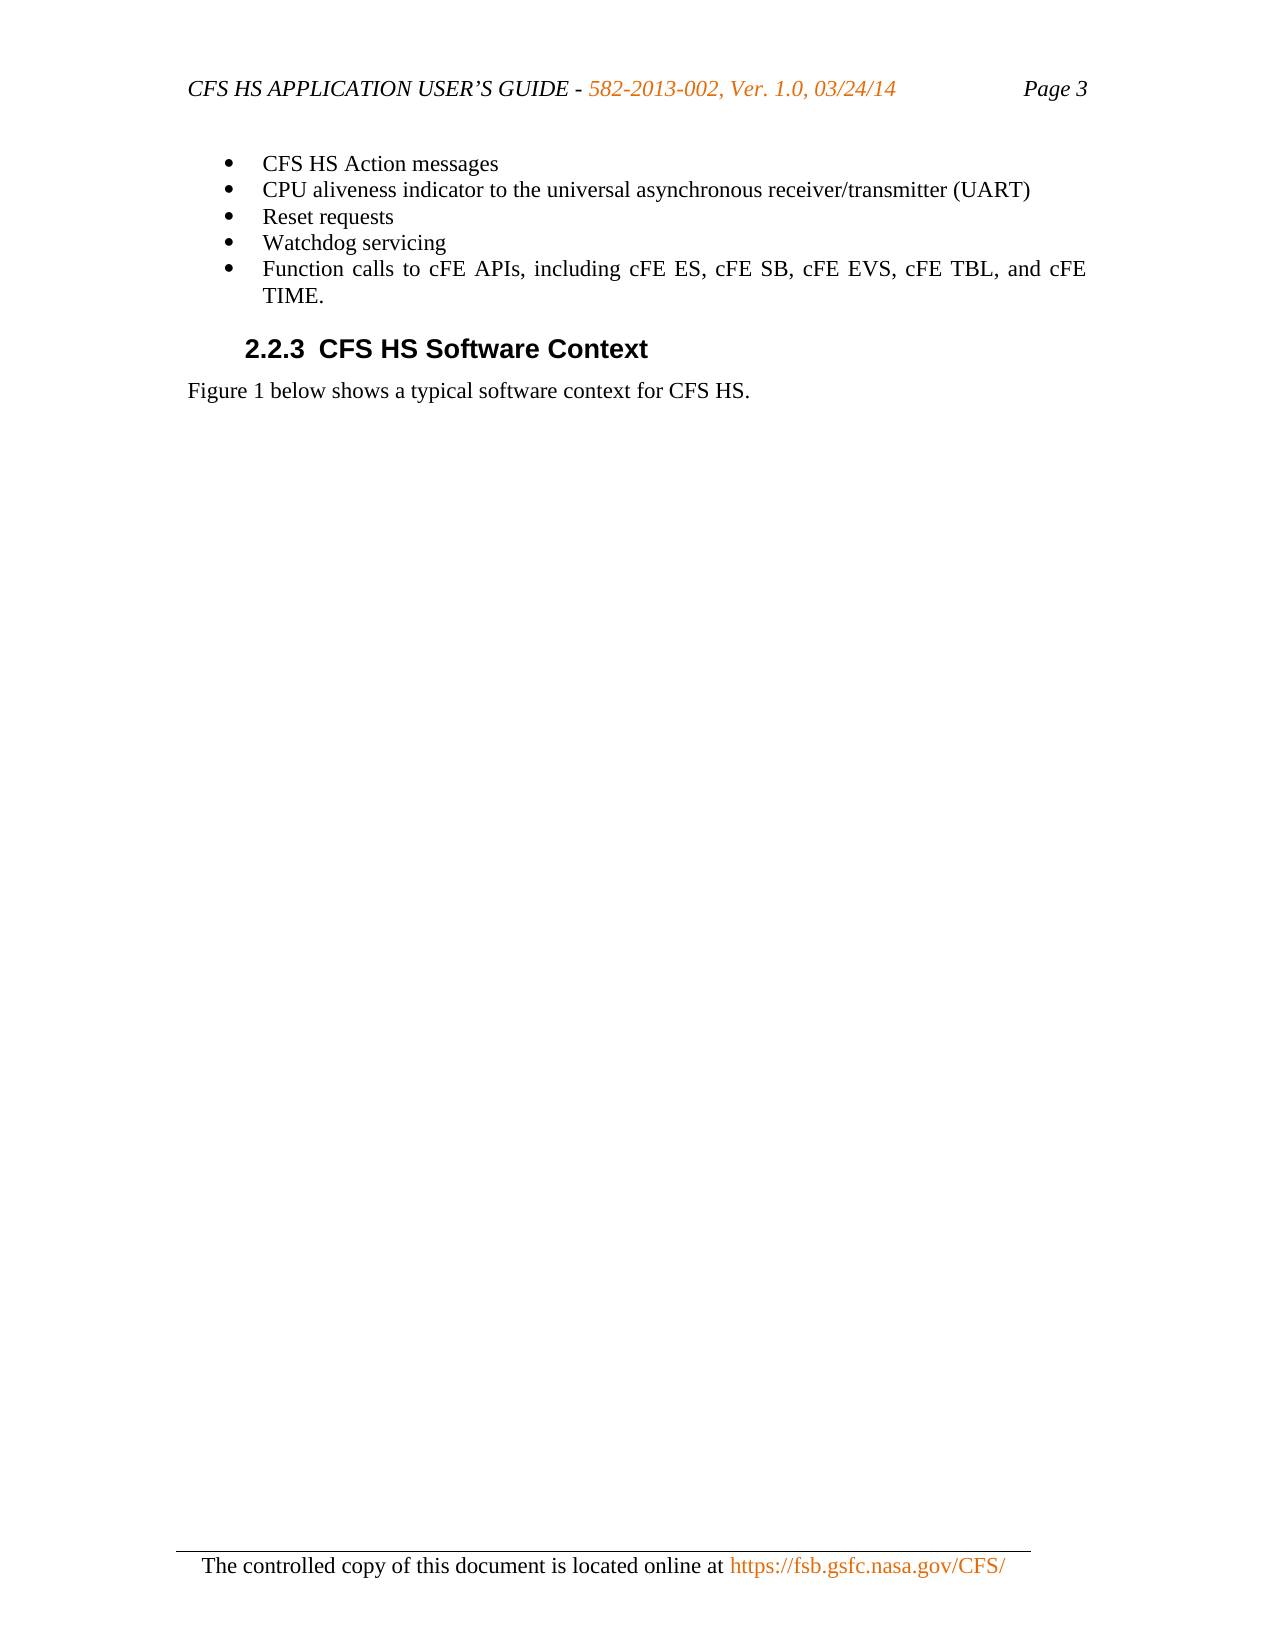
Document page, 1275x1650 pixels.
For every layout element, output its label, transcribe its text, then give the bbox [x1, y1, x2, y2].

text Figure 1 below shows a typical software context for CFS HS. [187, 377, 1087, 403]
list CPU aliveness indicator to the universal asynchronous receiver/transmitter (UART) [225, 176, 1087, 203]
list Function calls to cFE APIs, including cFE ES, cFE SB, cFE EVS, cFE TBL, and cFE TIME. [225, 255, 1087, 308]
list Reset requests [225, 203, 1087, 229]
subtitle CFS HS Software Context [244, 333, 1087, 364]
list CFS HS Action messages [225, 150, 1087, 176]
list Watchdog servicing [225, 229, 1087, 255]
